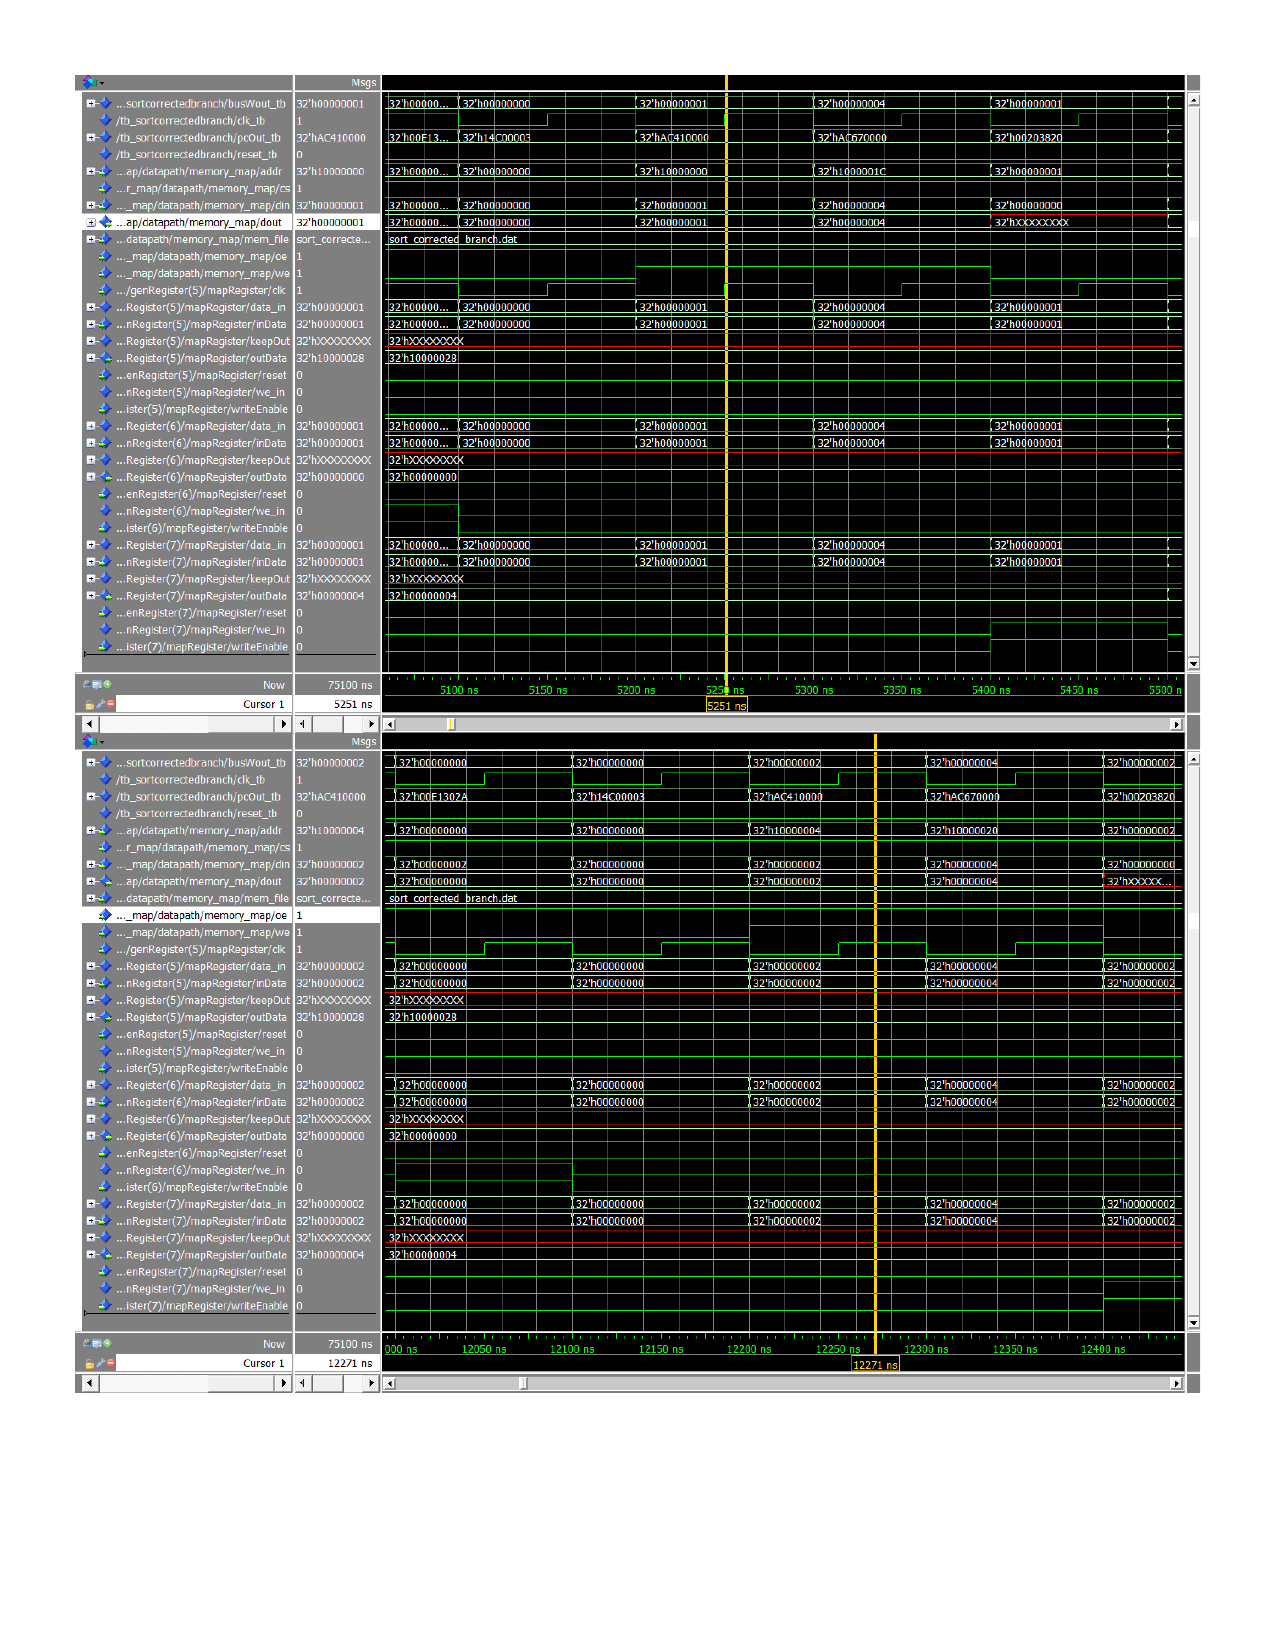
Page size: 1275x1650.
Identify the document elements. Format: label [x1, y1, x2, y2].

picture [75, 75, 1200, 1393]
